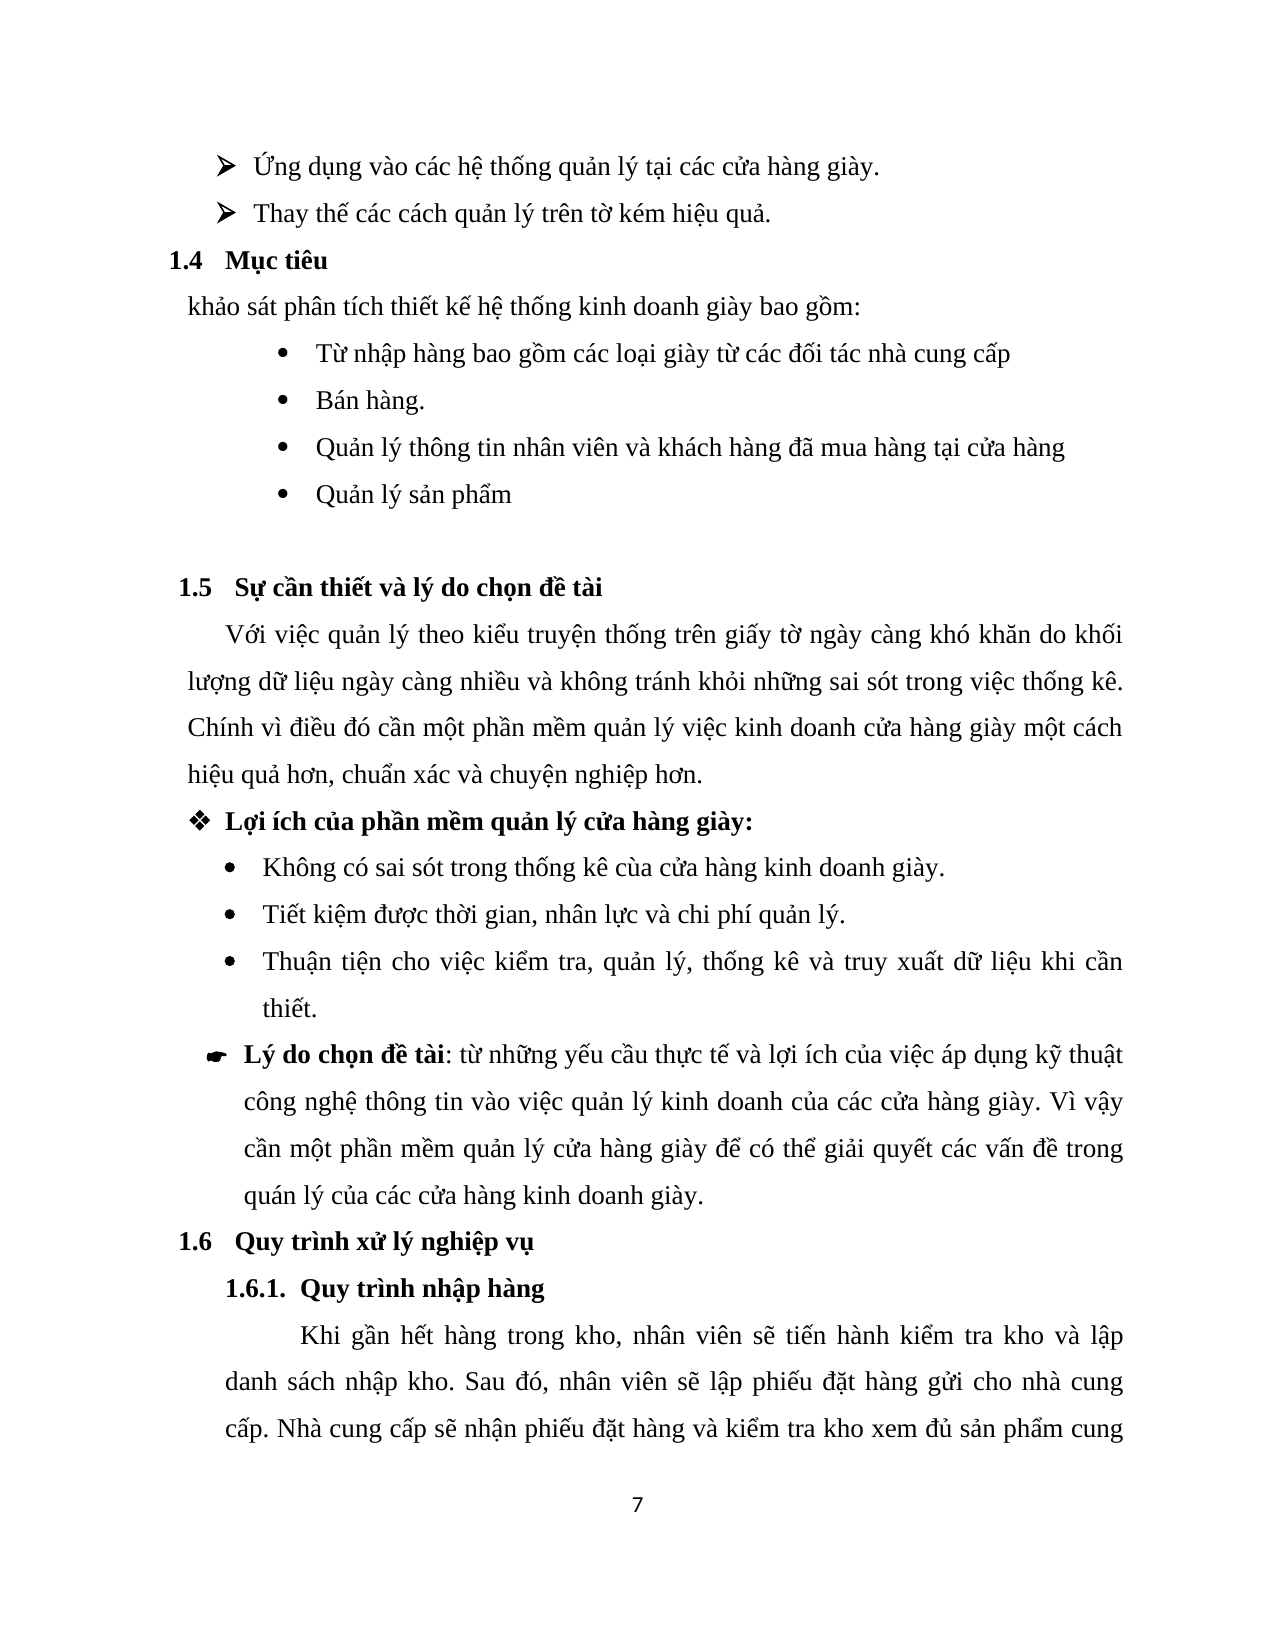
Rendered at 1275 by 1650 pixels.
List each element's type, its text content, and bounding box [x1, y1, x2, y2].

list Từ nhập hàng bao gồm các loại giày từ các đối tác nhà cung cấp [278, 337, 1125, 368]
list Quản lý thông tin nhân viên và khách hàng đã mua hàng tại cửa hàng [278, 431, 1125, 462]
list khảo sát phân tích thiết kế hệ thống kinh doanh giày bao gồm: [187, 290, 1125, 322]
list Với việc quản lý theo kiểu truyện thống trên giấy tờ ngày càng khó khăn do khối lượng dữ liệu ngày càng nhiều và không tránh khỏi những sai sót trong việc thống kê. Chính vì điều đó cần một phần mềm quản lý việc kinh doanh cửa hàng giày một cách hiệu quả hơn, chuẩn xác và chuyện nghiệp hơn. [187, 618, 1125, 789]
list Sự cần thiết và lý do chọn đề tài [178, 571, 1125, 602]
list Lý do chọn đề tài: từ những yếu cầu thực tế và lợi ích của việc áp dụng kỹ thuật công nghệ thông tin vào việc quản lý kinh doanh của các cửa hàng giày. Vì vậy cần một phần mềm quản lý cửa hàng giày để có thể giải quyết các vấn đề trong quán lý của các cửa hàng kinh doanh giày. [206, 1039, 1125, 1210]
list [225, 1319, 1125, 1443]
list Thuận tiện cho việc kiểm tra, quản lý, thống kê và truy xuất dữ liệu khi cần thiết. [225, 945, 1125, 1023]
list Lợi ích của phần mềm quản lý cửa hàng giày: [187, 804, 1125, 836]
list Quy trình nhập hàng [225, 1272, 1125, 1303]
list Mục tiêu [169, 244, 1125, 275]
list Quản lý sản phẩm [278, 478, 1125, 509]
list Không có sai sót trong thống kê cùa cửa hàng kinh doanh giày. [225, 851, 1125, 883]
list Ứng dụng vào các hệ thống quản lý tại các cửa hàng giày. [216, 150, 1125, 181]
list Bán hàng. [278, 384, 1125, 415]
list Thay thế các cách quản lý trên tờ kém hiệu quả. [216, 197, 1125, 228]
list Quy trình xử lý nghiệp vụ [178, 1225, 1125, 1257]
list Tiết kiệm được thời gian, nhân lực và chi phí quản lý. [225, 898, 1125, 929]
